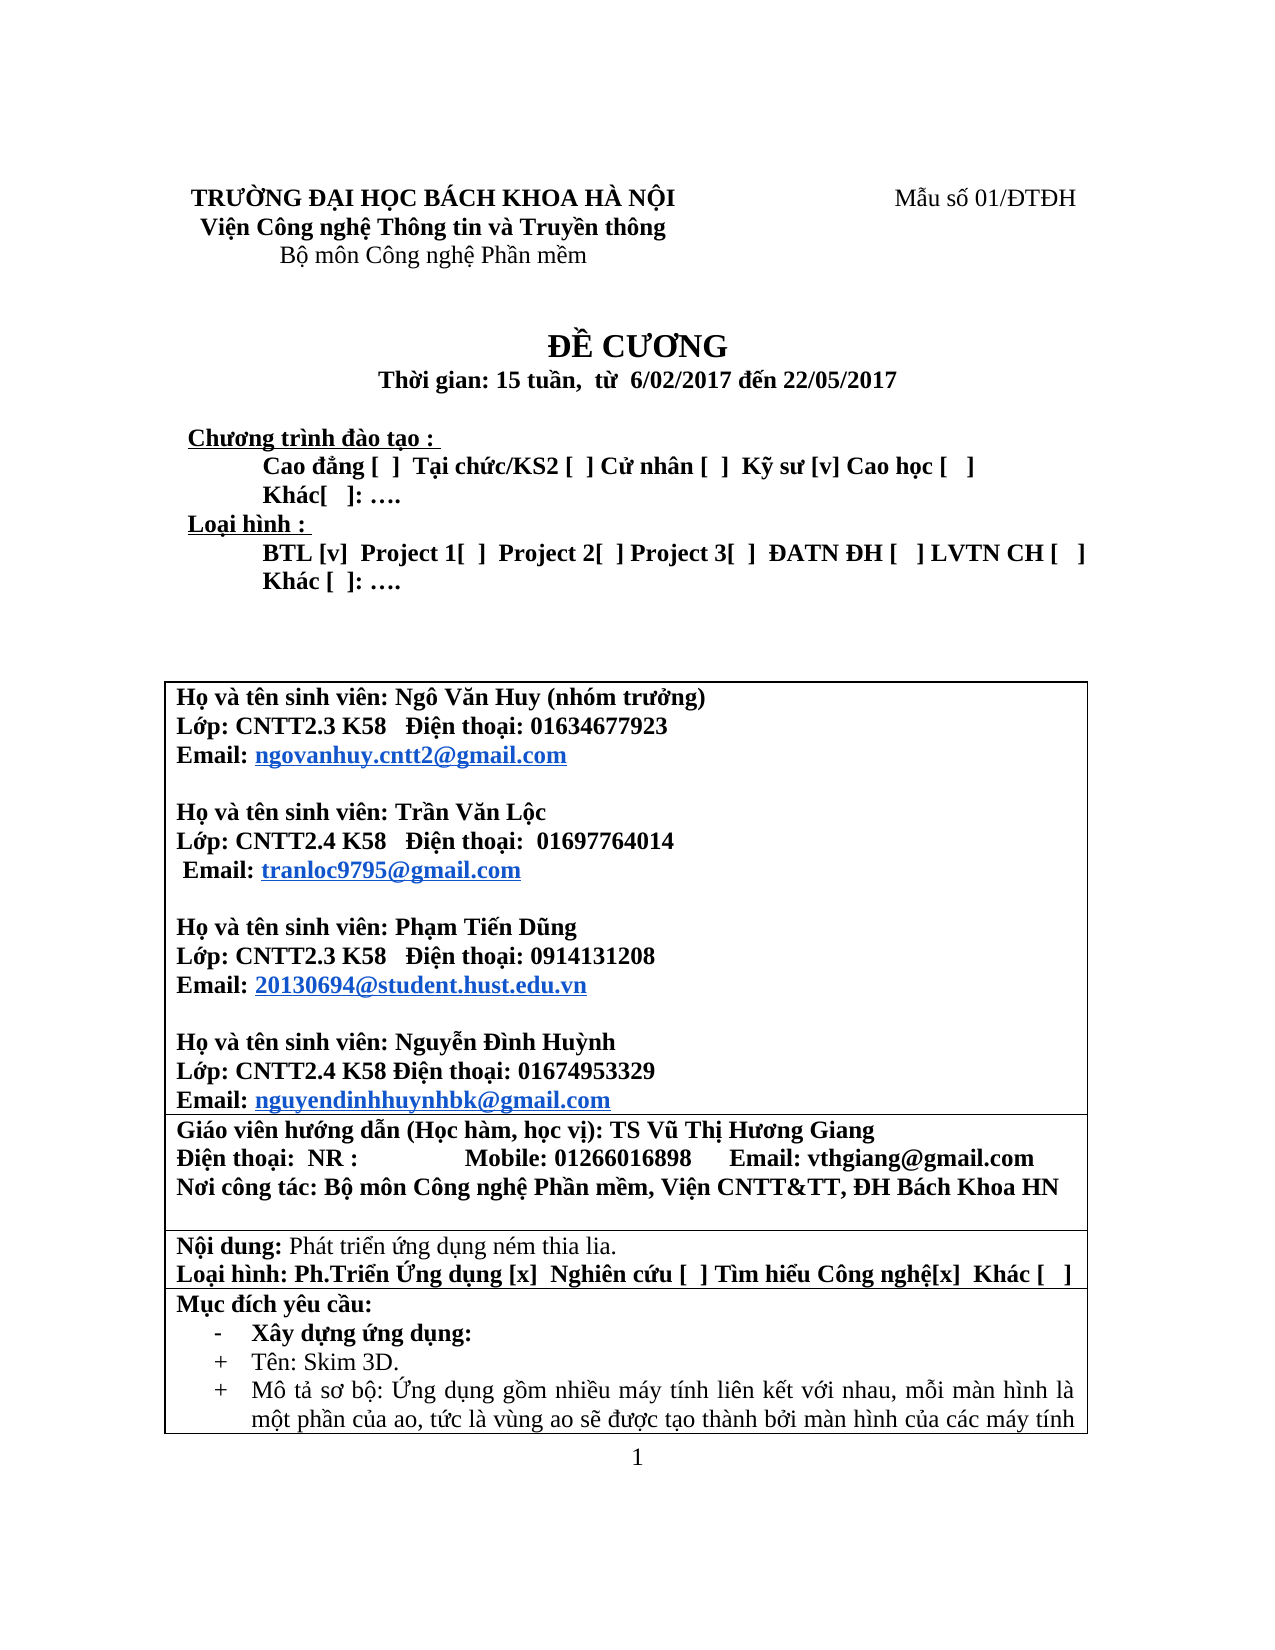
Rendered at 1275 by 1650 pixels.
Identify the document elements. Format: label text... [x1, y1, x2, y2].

table_cell Nội dung: Phát triển ứng dụng ném thia lia. Loại hình: Ph.Triển Ứng dụng [x] Nghiên cứu [ ] Tìm hiểu Công nghệ[x] Khác [ ] [166, 1231, 1087, 1288]
subtitle ĐỀ CƯƠNG [187, 327, 1087, 365]
table_header Họ và tên sinh viên: Ngô Văn Huy (nhóm trưởng) Lớp: CNTT2.3 K58 Điện thoại: 01634677923 Email: ngovanhuy.cntt2@gmail.com Họ và tên sinh viên: Trần Văn Lộc Lớp: CNTT2.4 K58 Điện thoại: 01697764014 Email: tranloc9795@gmail.com Họ và tên sinh viên: Phạm Tiến Dũng Lớp: CNTT2.3 K58 Điện thoại: 0914131208 Email: 20130694@student.hust.edu.vn Họ và tên sinh viên: Nguyễn Đình Huỳnh Lớp: CNTT2.4 K58 Điện thoại: 01674953329 Email: nguyendinhhuynhbk@gmail.com [166, 683, 1087, 1114]
text Loại hình : [187, 509, 1087, 538]
table_header TRƯỜNG ĐẠI HỌC BÁCH KHOA HÀ NỘI Viện Công nghệ Thông tin và Truyền thông Bộ môn Công nghệ Phần mềm [165, 183, 701, 298]
text BTL [v] Project 1[ ] Project 2[ ] Project 3[ ] ĐATN ĐH [ ] LVTN CH [ ] [262, 538, 1087, 566]
table_cell Giáo viên hướng dẫn (Học hàm, học vị): TS Vũ Thị Hương Giang Điện thoại: NR : Mobile: 01266016898 Email: vthgiang@gmail.com Nơi công tác: Bộ môn Công nghệ Phần mềm, Viện CNTT&TT, ĐH Bách Khoa HN [166, 1115, 1087, 1230]
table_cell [166, 1289, 1087, 1433]
text Thời gian: 15 tuần, từ 6/02/2017 đến 22/05/2017 [187, 365, 1087, 394]
text Cao đẳng [ ] Tại chức/KS2 [ ] Cử nhân [ ] Kỹ sư [v] Cao học [ ] [262, 451, 1087, 480]
text Khác[ ]: …. [262, 480, 1087, 509]
text Khác [ ]: …. [262, 566, 1087, 595]
text Chương trình đào tạo : [187, 423, 1087, 451]
table_header Mẫu số 01/ĐTĐH [701, 183, 1087, 298]
